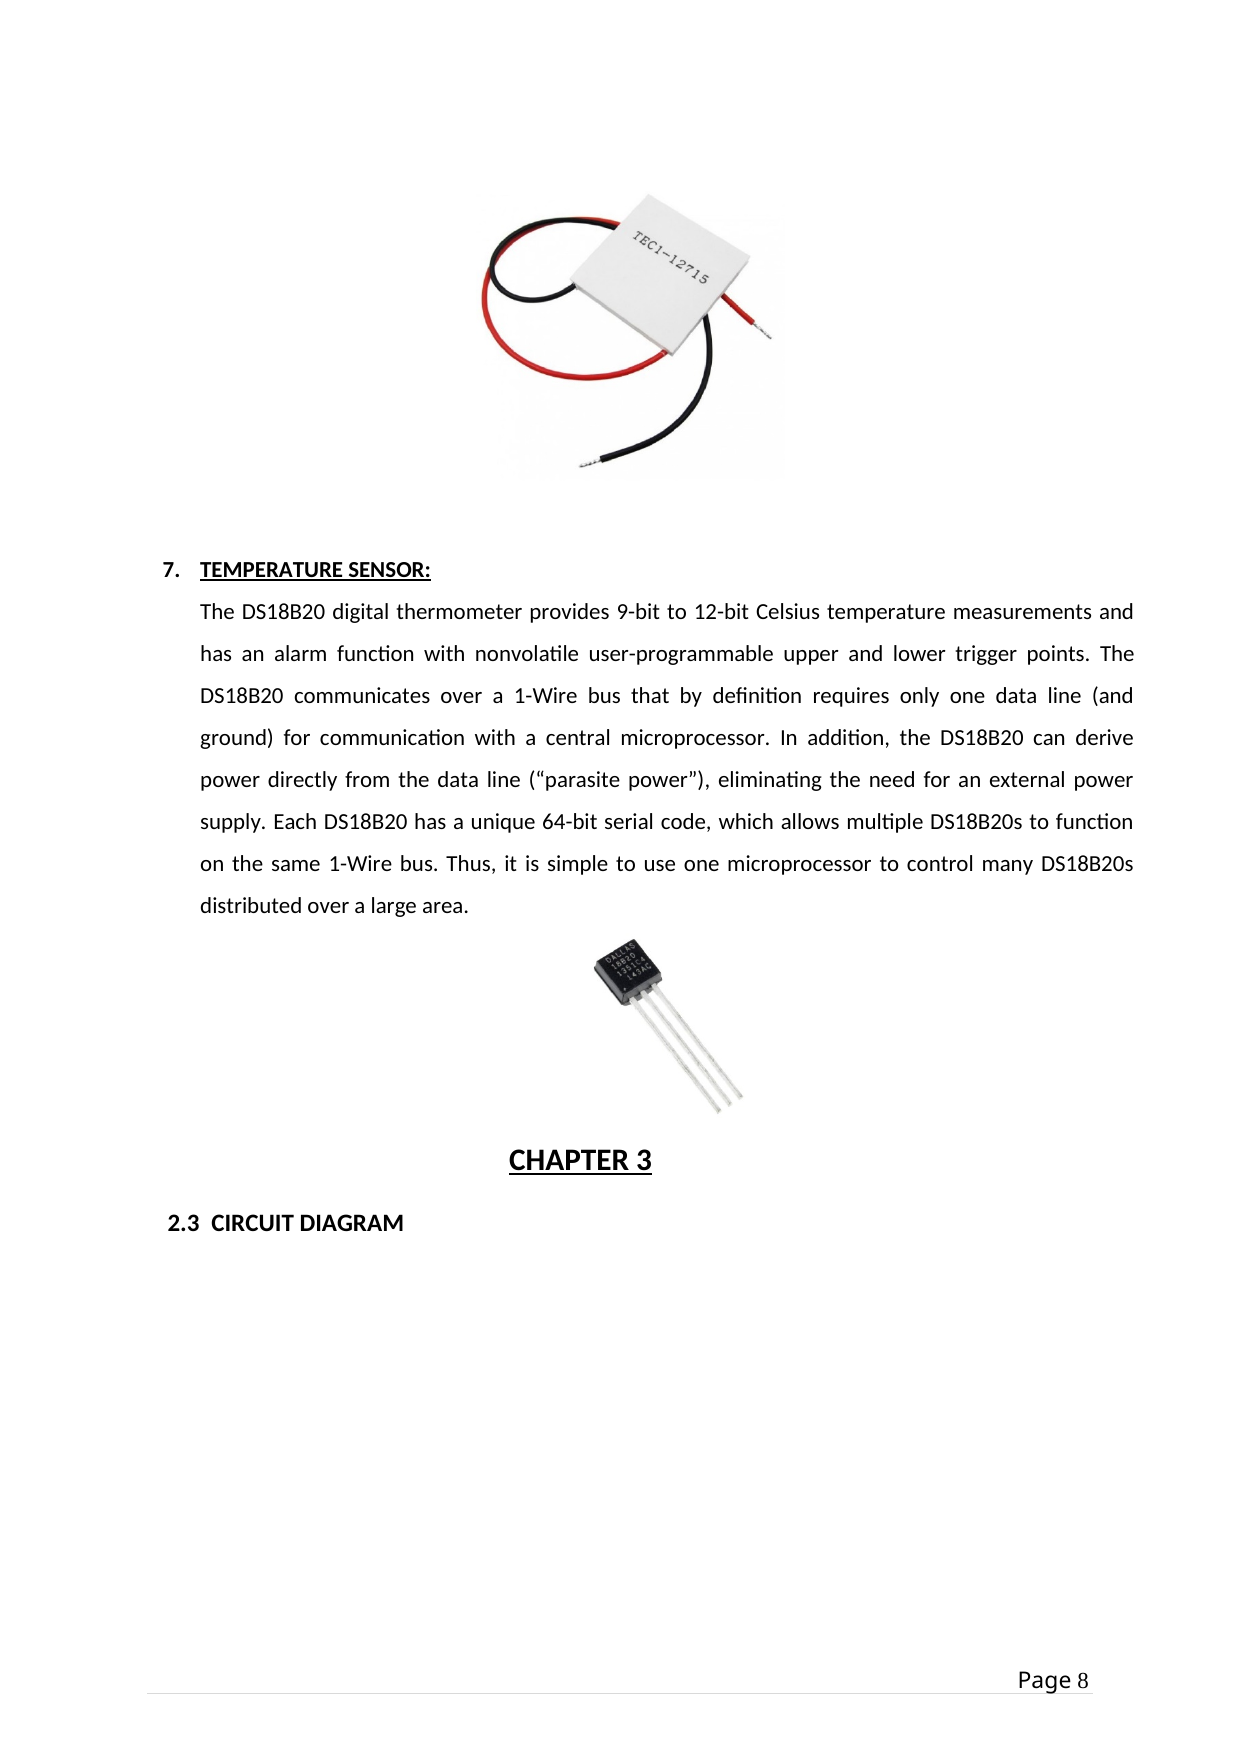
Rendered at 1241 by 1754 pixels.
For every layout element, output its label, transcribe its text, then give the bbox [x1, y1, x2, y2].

picture [575, 933, 761, 1119]
subtitle TEMPERATURE SENSOR: [162, 555, 716, 583]
list The DS18B20 digital thermometer provides 9-bit to 12-bit Celsius temperature measurements and has an alarm function with nonvolatile user-programmable upper and lower trigger points. The DS18B20 communicates over a 1-Wire bus that by definition requires only one data line (and ground) for communication with a central microprocessor. In addition, the DS18B20 can derive power directly from the data line (“parasite power”), eliminating the need for an external power supply. Each DS18B20 has a unique 64-bit serial code, which allows multiple DS18B20s to function on the same 1-Wire bus. Thus, it is simple to use one microprocessor to control many DS18B20s distributed over a large area. [200, 597, 1136, 919]
subtitle CIRCUIT DIAGRAM [167, 1207, 1136, 1237]
subtitle CHAPTER 3 [509, 1140, 716, 1178]
picture [475, 181, 786, 491]
